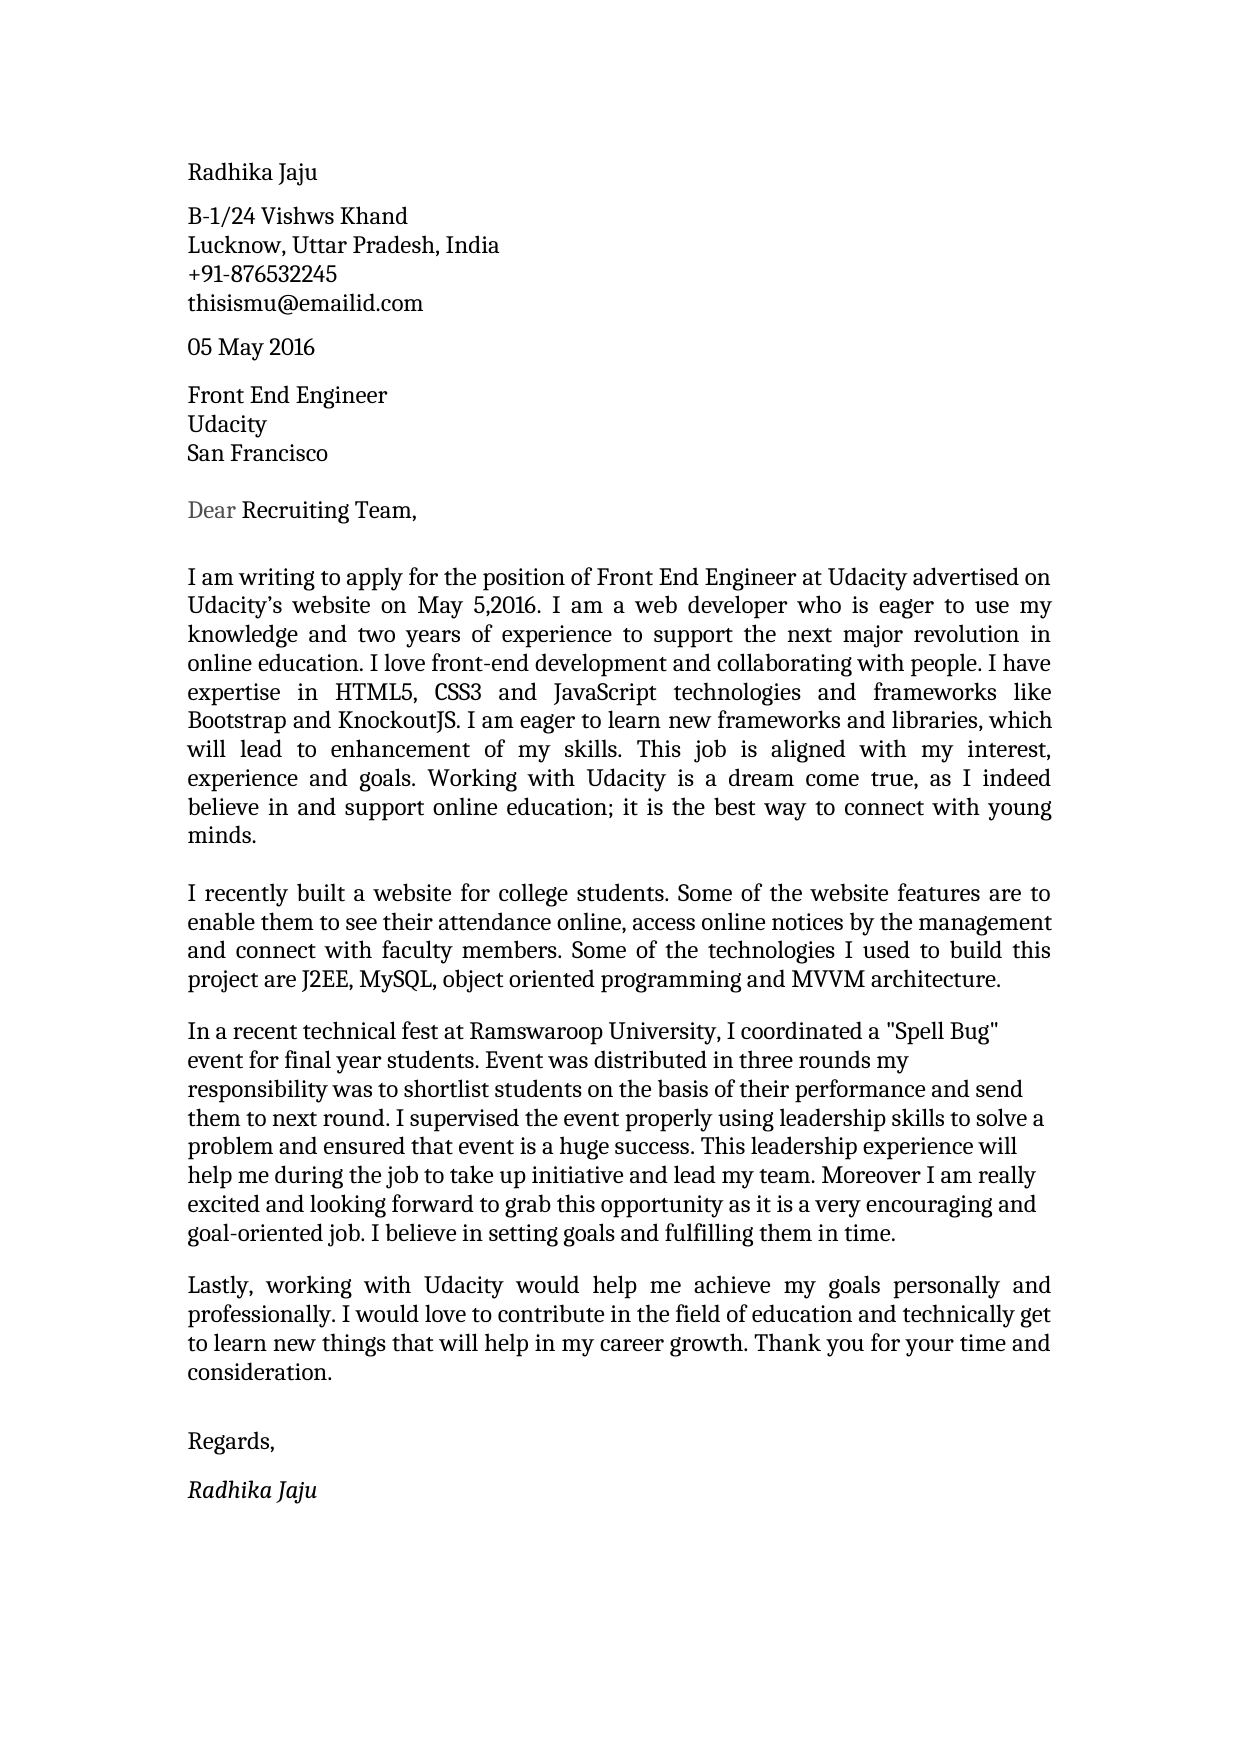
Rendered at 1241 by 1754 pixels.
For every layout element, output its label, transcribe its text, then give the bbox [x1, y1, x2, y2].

text Front End Engineer Udacity [187, 381, 1053, 439]
text I am writing to apply for the position of Front End Engineer at Udacity advertised on Udacity’s website on May 5,2016. I am a web developer who is eager to use my knowledge and two years of experience to support the next major revolution in online education. I love front-end development and collaborating with people. I have expertise in HTML5, CSS3 and JavaScript technologies and frameworks like Bootstrap and KnockoutJS. I am eager to learn new frameworks and libraries, which will lead to enhancement of my skills. This job is aligned with my interest, experience and goals. Working with Udacity is a dream come true, as I indeed believe in and support online education; it is the best way to connect with young minds. [187, 562, 1053, 850]
text B-1/24 Vishws Khand Lucknow, Uttar Pradesh, India +91-876532245 thisismu@emailid.com [187, 202, 1029, 317]
text San Francisco [187, 439, 1053, 496]
text I recently built a website for college students. Some of the website features are to enable them to see their attendance online, access online notices by the management and connect with faculty members. Some of the technologies I used to build this project are J2EE, MySQL, object oriented programming and MVVM architecture. [187, 879, 1053, 994]
text Regards, [187, 1427, 1029, 1456]
text Radhika Jaju [187, 1476, 1029, 1504]
text Lastly, working with Udacity would help me achieve my goals personally and professionally. I would love to contribute in the field of education and technically get to learn new things that will help in my career growth. Thank you for your time and consideration. [187, 1271, 1053, 1386]
text Dear Recruiting Team, [241, 496, 1053, 525]
text Radhika Jaju [187, 158, 1029, 187]
text In a recent technical fest at Ramswaroop University, I coordinated a "Spell Bug" event for final year students. Event was distributed in three rounds my responsibility was to shortlist students on the basis of their performance and send them to next round. I supervised the event properly using leadership skills to solve a problem and ensured that event is a huge success. This leadership experience will help me during the job to take up initiative and lead my team. Moreover I am really excited and looking forward to grab this opportunity as it is a very encouraging and goal-oriented job. I believe in setting goals and fulfilling them in time. [187, 1017, 1053, 1247]
text 05 May 2016 [187, 333, 1029, 362]
